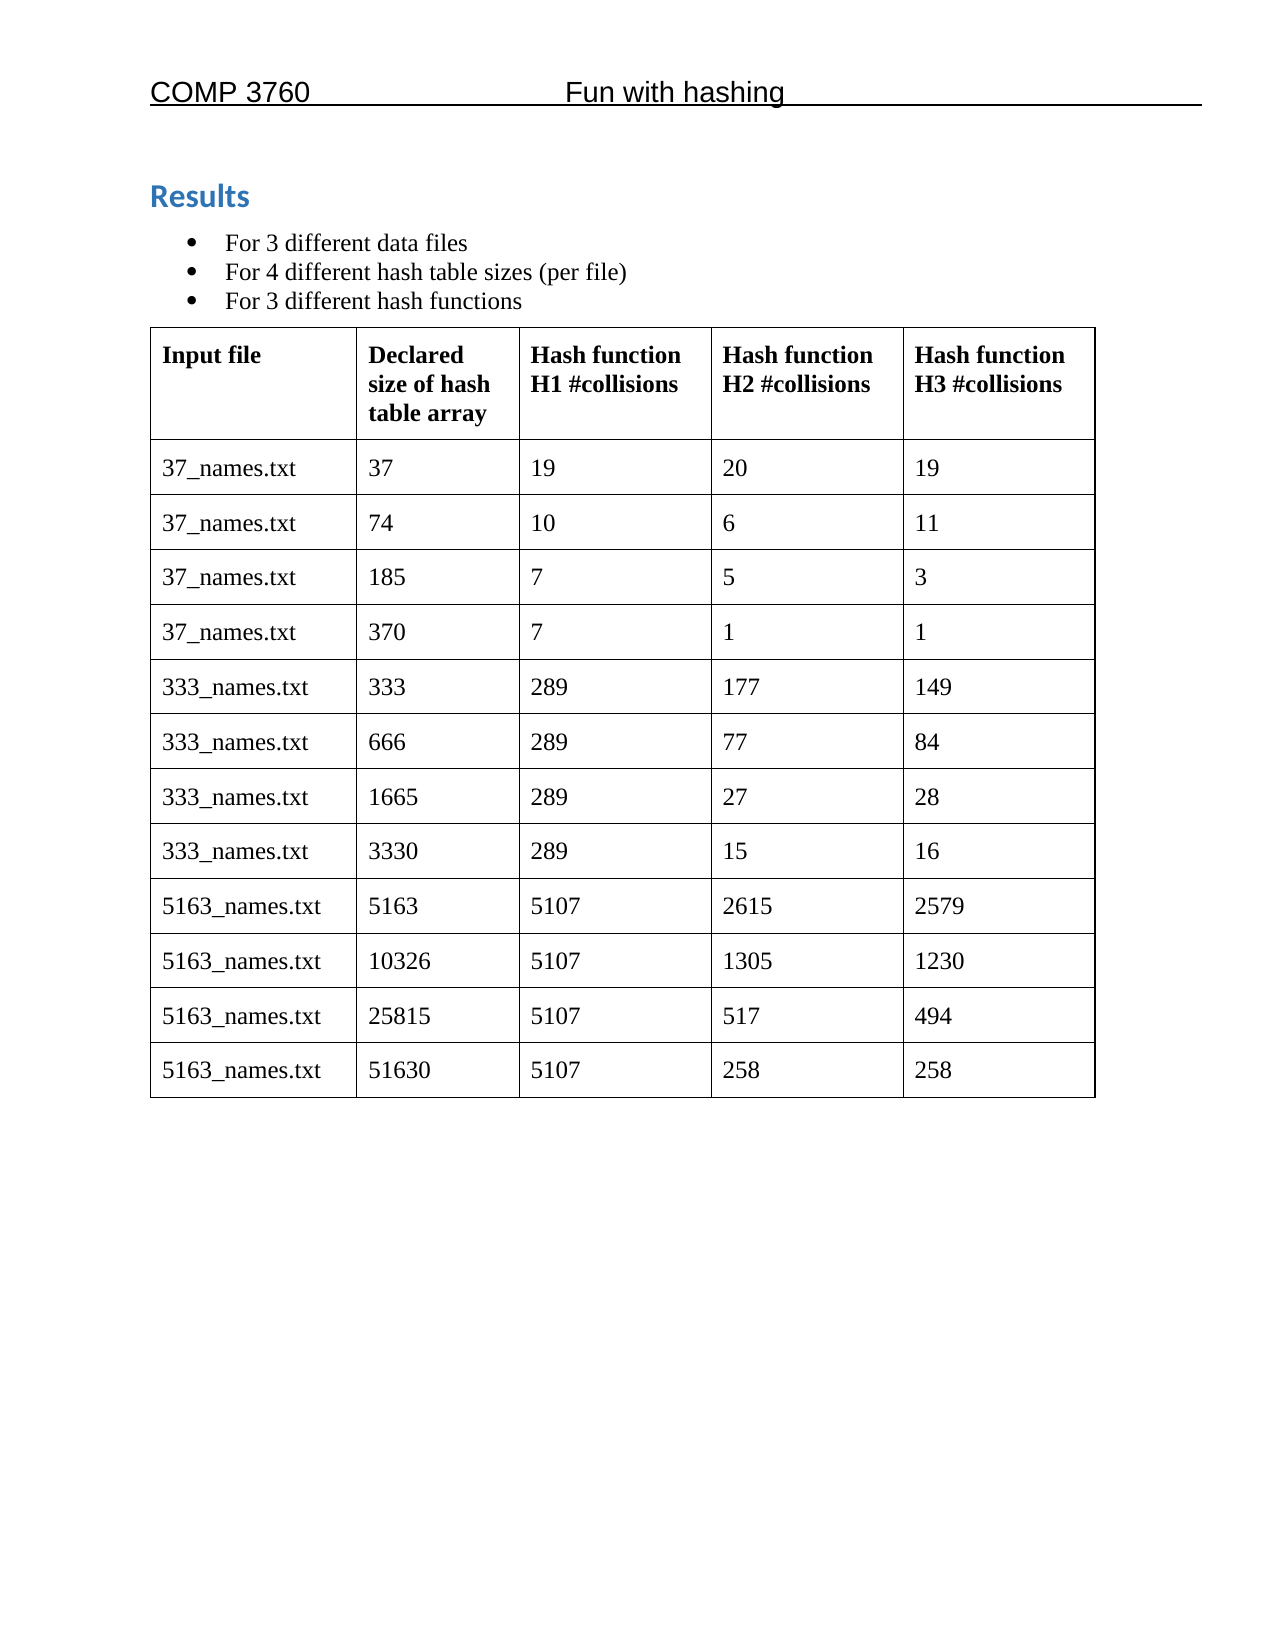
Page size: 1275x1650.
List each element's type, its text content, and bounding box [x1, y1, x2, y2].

table_cell 666 [357, 714, 519, 768]
table_cell 258 [904, 1043, 1094, 1097]
table_cell 5163_names.txt [151, 934, 356, 987]
table_cell 2579 [904, 879, 1094, 932]
table_header Declared size of hash table array [357, 328, 519, 439]
list For 3 different hash functions [187, 286, 1125, 314]
table_cell 5163_names.txt [151, 1043, 356, 1097]
table_cell 177 [712, 660, 903, 713]
table_cell 1230 [904, 934, 1094, 987]
table_cell 333 [357, 660, 519, 713]
table_cell 289 [520, 714, 711, 768]
table_cell 1 [712, 605, 903, 658]
table_cell 7 [520, 605, 711, 658]
table_cell 5107 [520, 1043, 711, 1097]
table_cell 5 [712, 550, 903, 604]
table_cell 2615 [712, 879, 903, 932]
table_cell 37 [357, 440, 519, 494]
table_cell 19 [904, 440, 1094, 494]
table_cell 37_names.txt [151, 440, 356, 494]
table_cell 3 [904, 550, 1094, 604]
table_cell 5163_names.txt [151, 988, 356, 1042]
table_cell 3330 [357, 824, 519, 878]
table_cell 1 [904, 605, 1094, 658]
table_cell 25815 [357, 988, 519, 1042]
table_cell 19 [520, 440, 711, 494]
table_cell 494 [904, 988, 1094, 1042]
table_cell 185 [357, 550, 519, 604]
table_cell 37_names.txt [151, 605, 356, 658]
table_cell 27 [712, 769, 903, 823]
table_cell 517 [712, 988, 903, 1042]
table_cell 5107 [520, 879, 711, 932]
list For 4 different hash table sizes (per file) [187, 257, 1125, 286]
table_cell 333_names.txt [151, 660, 356, 713]
table_cell 10 [520, 495, 711, 549]
table_cell 77 [712, 714, 903, 768]
table_cell 37_names.txt [151, 550, 356, 604]
table_cell 10326 [357, 934, 519, 987]
table_cell 6 [712, 495, 903, 549]
table_cell 74 [357, 495, 519, 549]
subtitle Results [150, 175, 1125, 216]
table_cell 289 [520, 824, 711, 878]
table_cell 51630 [357, 1043, 519, 1097]
table_cell 5163_names.txt [151, 879, 356, 932]
table_cell 1665 [357, 769, 519, 823]
table_cell 15 [712, 824, 903, 878]
table_cell 20 [712, 440, 903, 494]
table_cell 370 [357, 605, 519, 658]
table_header Hash function H2 #collisions [712, 328, 903, 439]
table_cell 16 [904, 824, 1094, 878]
table_cell 1305 [712, 934, 903, 987]
table_cell 289 [520, 660, 711, 713]
table_cell 28 [904, 769, 1094, 823]
table_cell 333_names.txt [151, 769, 356, 823]
table_cell 7 [520, 550, 711, 604]
table_cell 258 [712, 1043, 903, 1097]
table_cell 11 [904, 495, 1094, 549]
table_cell 5163 [357, 879, 519, 932]
table_cell 149 [904, 660, 1094, 713]
table_header Input file [151, 328, 356, 439]
table_cell 333_names.txt [151, 714, 356, 768]
table_cell 333_names.txt [151, 824, 356, 878]
table_cell 5107 [520, 988, 711, 1042]
table_cell 84 [904, 714, 1094, 768]
table_cell 37_names.txt [151, 495, 356, 549]
table_header Hash function H3 #collisions [904, 328, 1094, 439]
table_cell 5107 [520, 934, 711, 987]
list For 3 different data files [187, 228, 1125, 257]
table_header Hash function H1 #collisions [520, 328, 711, 439]
table_cell 289 [520, 769, 711, 823]
